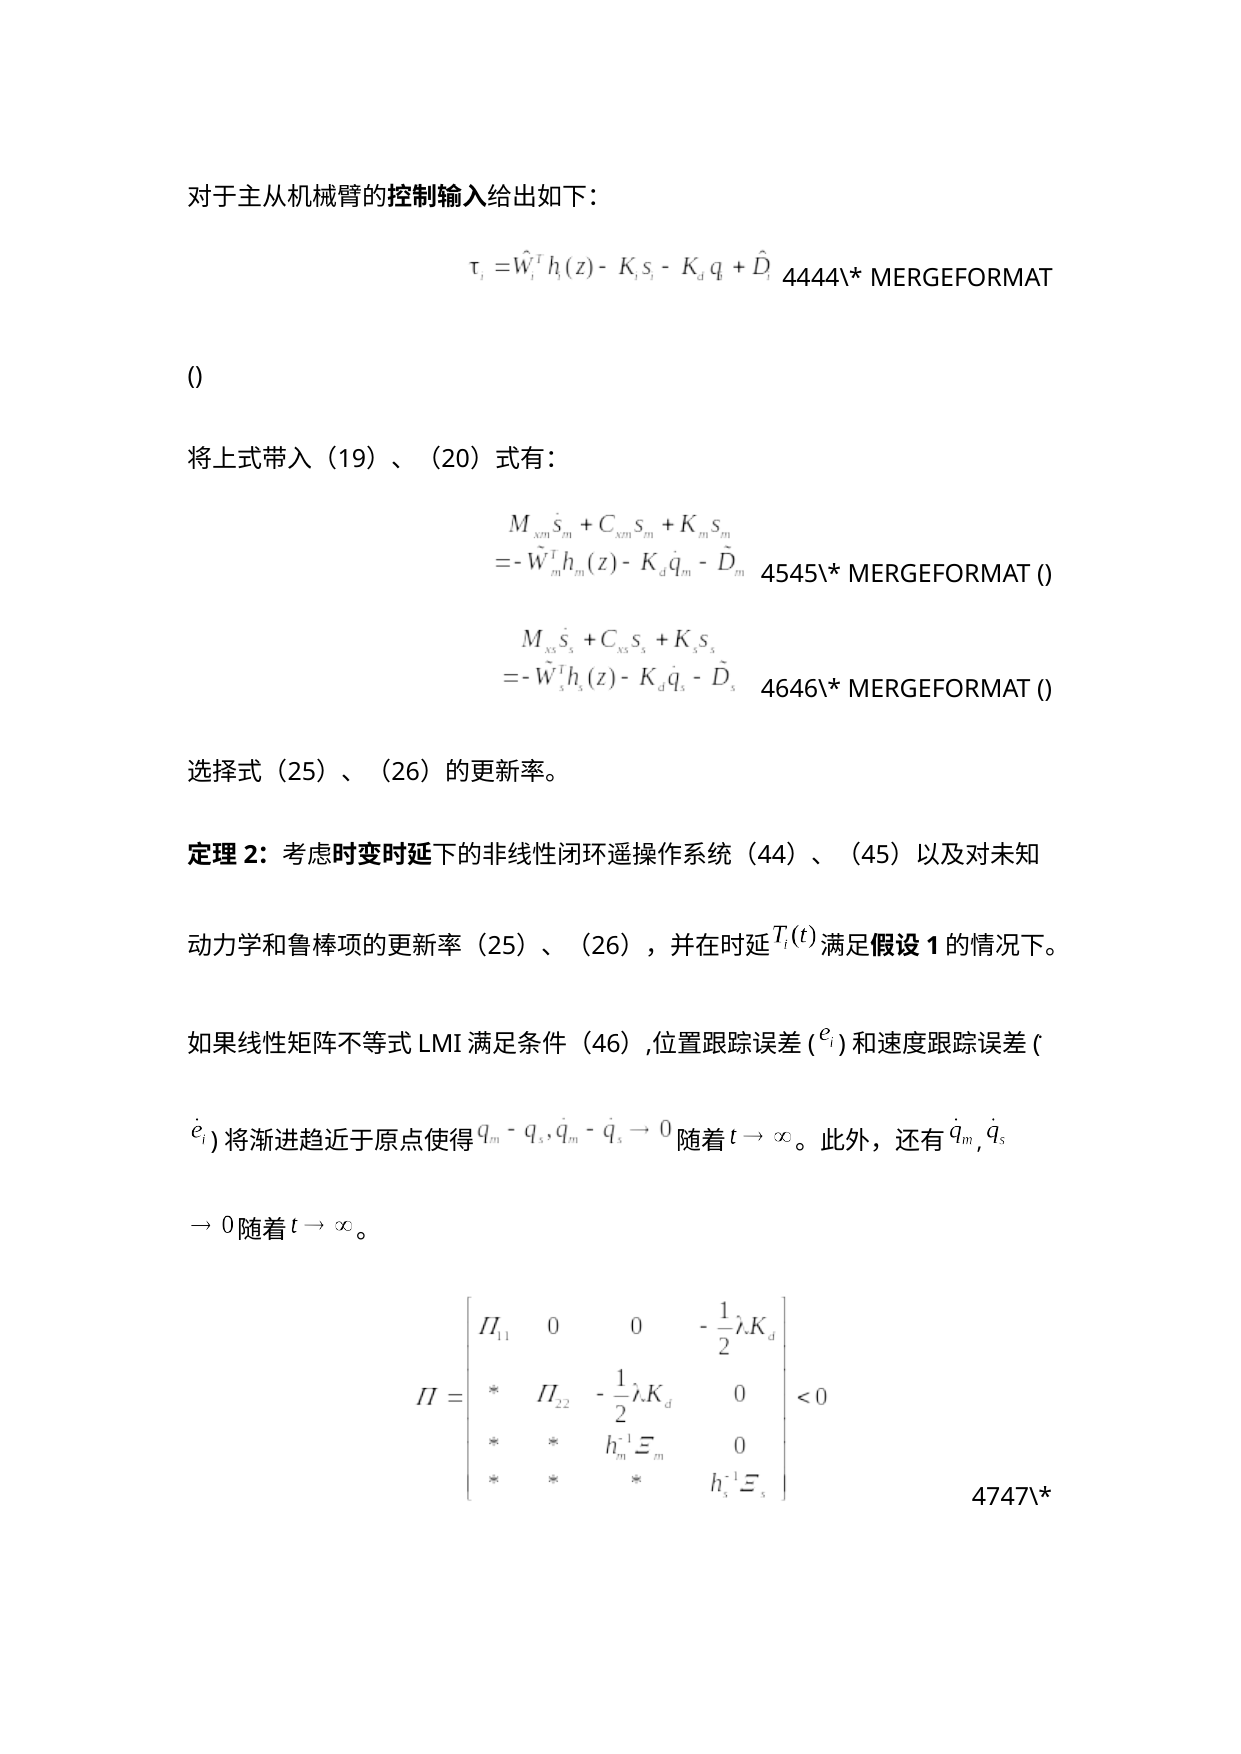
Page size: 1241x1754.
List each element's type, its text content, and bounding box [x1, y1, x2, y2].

text 定理 2：考虑时变时延下的非线性闭环遥操作系统（44）、（45）以及对未知动力学和鲁棒项的更新率（25）、（26），并在时延满足假设 1的情况下。如果线性矩阵不等式LMI满足条件（46）,位置跟踪误差 () 和速度跟踪误差 (̇) 将渐进趋近于原点使得随着。此外，还有,随着。 [187, 820, 1053, 1275]
text 将上式带入（19）、（20）式有： [187, 424, 1053, 489]
text 对于主从机械臂的控制输入给出如下： [187, 162, 1053, 227]
text 选择式（25）、（26）的更新率。 [187, 737, 1053, 802]
